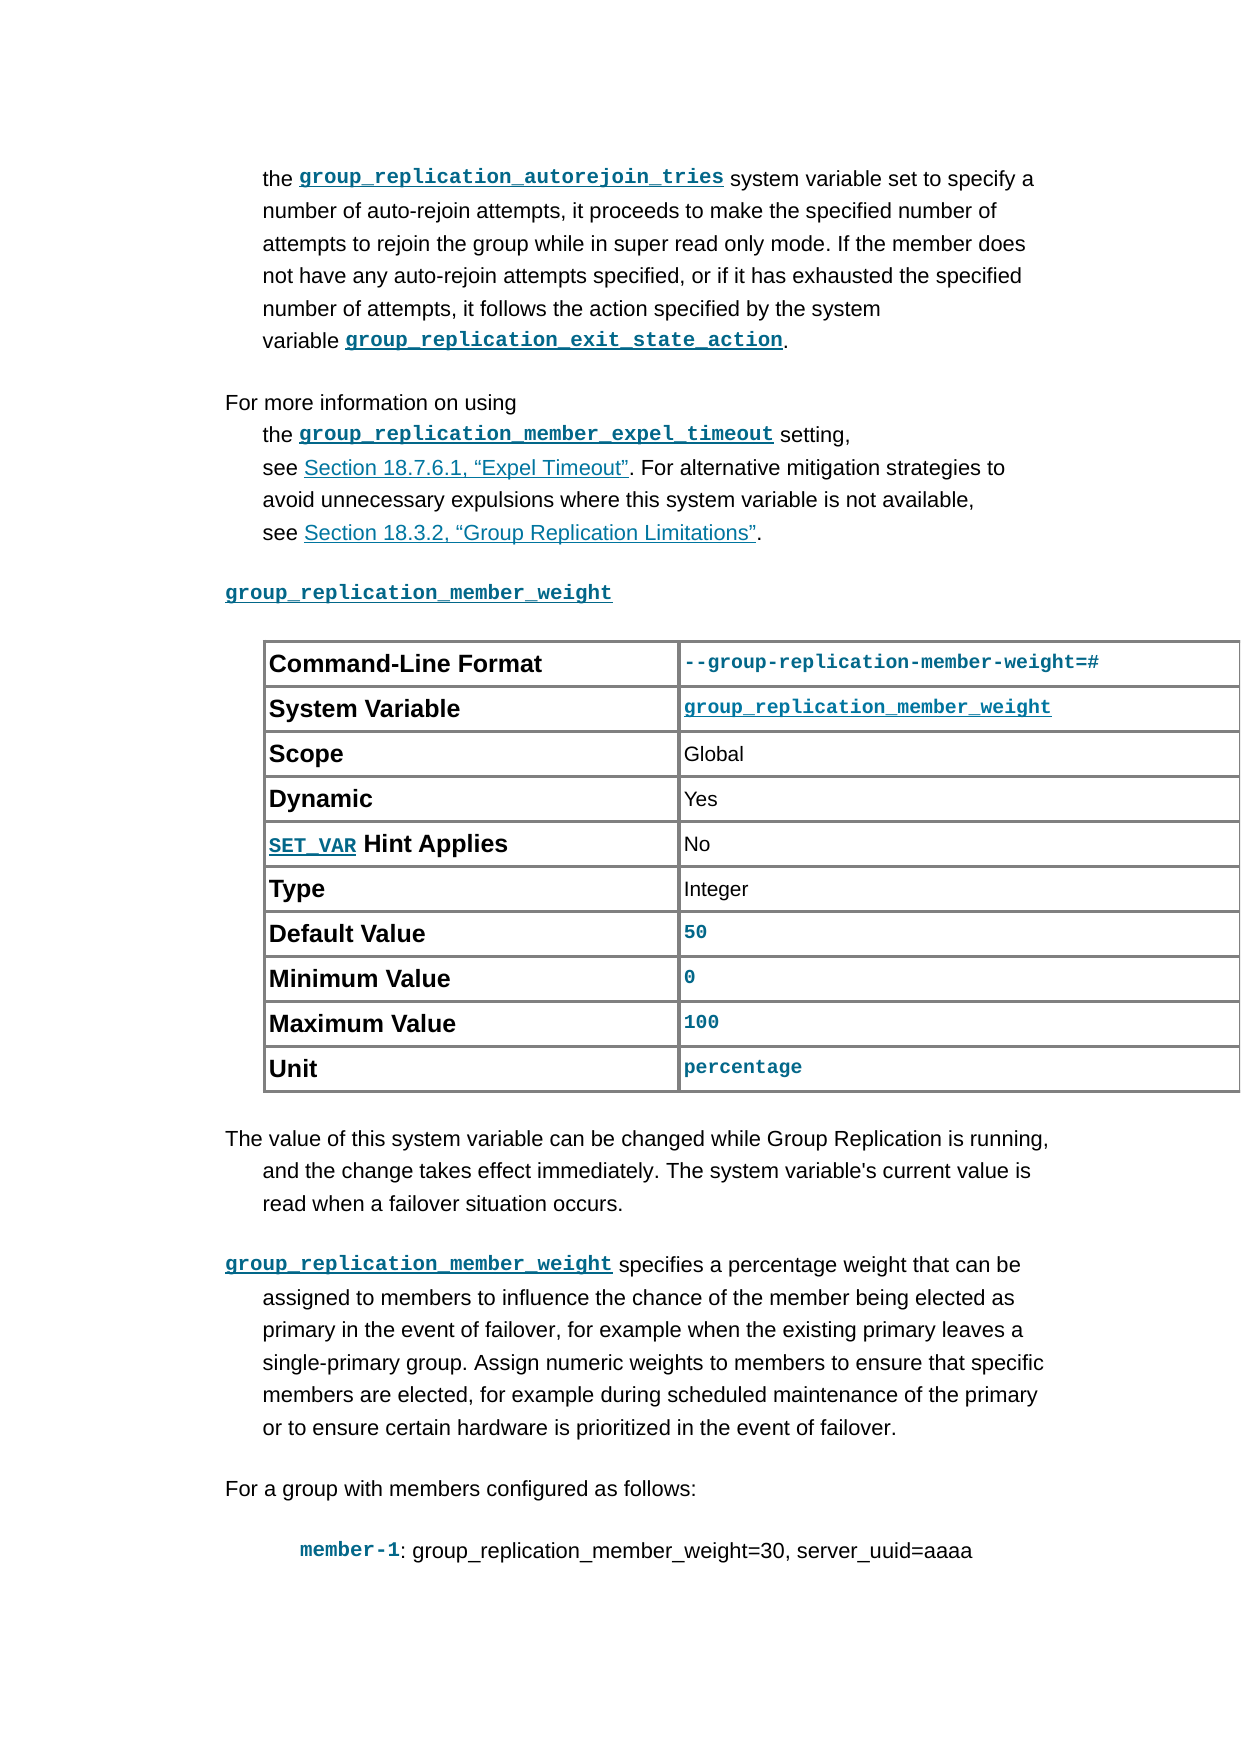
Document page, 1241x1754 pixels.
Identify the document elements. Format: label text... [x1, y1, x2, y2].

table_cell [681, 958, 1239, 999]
text For a group with members configured as follows: [225, 1473, 1053, 1505]
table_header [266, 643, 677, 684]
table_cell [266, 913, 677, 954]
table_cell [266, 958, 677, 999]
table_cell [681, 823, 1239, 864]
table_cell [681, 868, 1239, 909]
text For more information on using the group_replication_member_expel_timeout setting, see Section 18.7.6.1, “Expel Timeout”. For alternative mitigation strategies to avoid unnecessary expulsions where this system variable is not available, see Section 18.3.2, “Group Replication Limitations”. [225, 386, 1053, 549]
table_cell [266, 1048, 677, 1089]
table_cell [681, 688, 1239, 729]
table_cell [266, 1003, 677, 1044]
text group_replication_member_weight specifies a percentage weight that can be assigned to members to influence the chance of the member being elected as primary in the event of failover, for example when the existing primary leaves a single-primary group. Assign numeric weights to members to ensure that specific members are elected, for example during scheduled maintenance of the primary or to ensure certain hardware is prioritized in the event of failover. [225, 1248, 1053, 1443]
text The value of this system variable can be changed while Group Replication is running, and the change takes effect immediately. The system variable's current value is read when a failover situation occurs. [225, 1122, 1053, 1219]
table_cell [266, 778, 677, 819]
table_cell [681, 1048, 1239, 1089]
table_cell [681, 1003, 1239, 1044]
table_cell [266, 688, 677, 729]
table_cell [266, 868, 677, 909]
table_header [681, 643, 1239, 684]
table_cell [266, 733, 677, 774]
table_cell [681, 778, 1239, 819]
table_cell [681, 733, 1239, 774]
text group_replication_member_weight [225, 578, 1053, 610]
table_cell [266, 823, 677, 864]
list member-1: group_replication_member_weight=30, server_uuid=aaaa [300, 1534, 1053, 1567]
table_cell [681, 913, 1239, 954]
